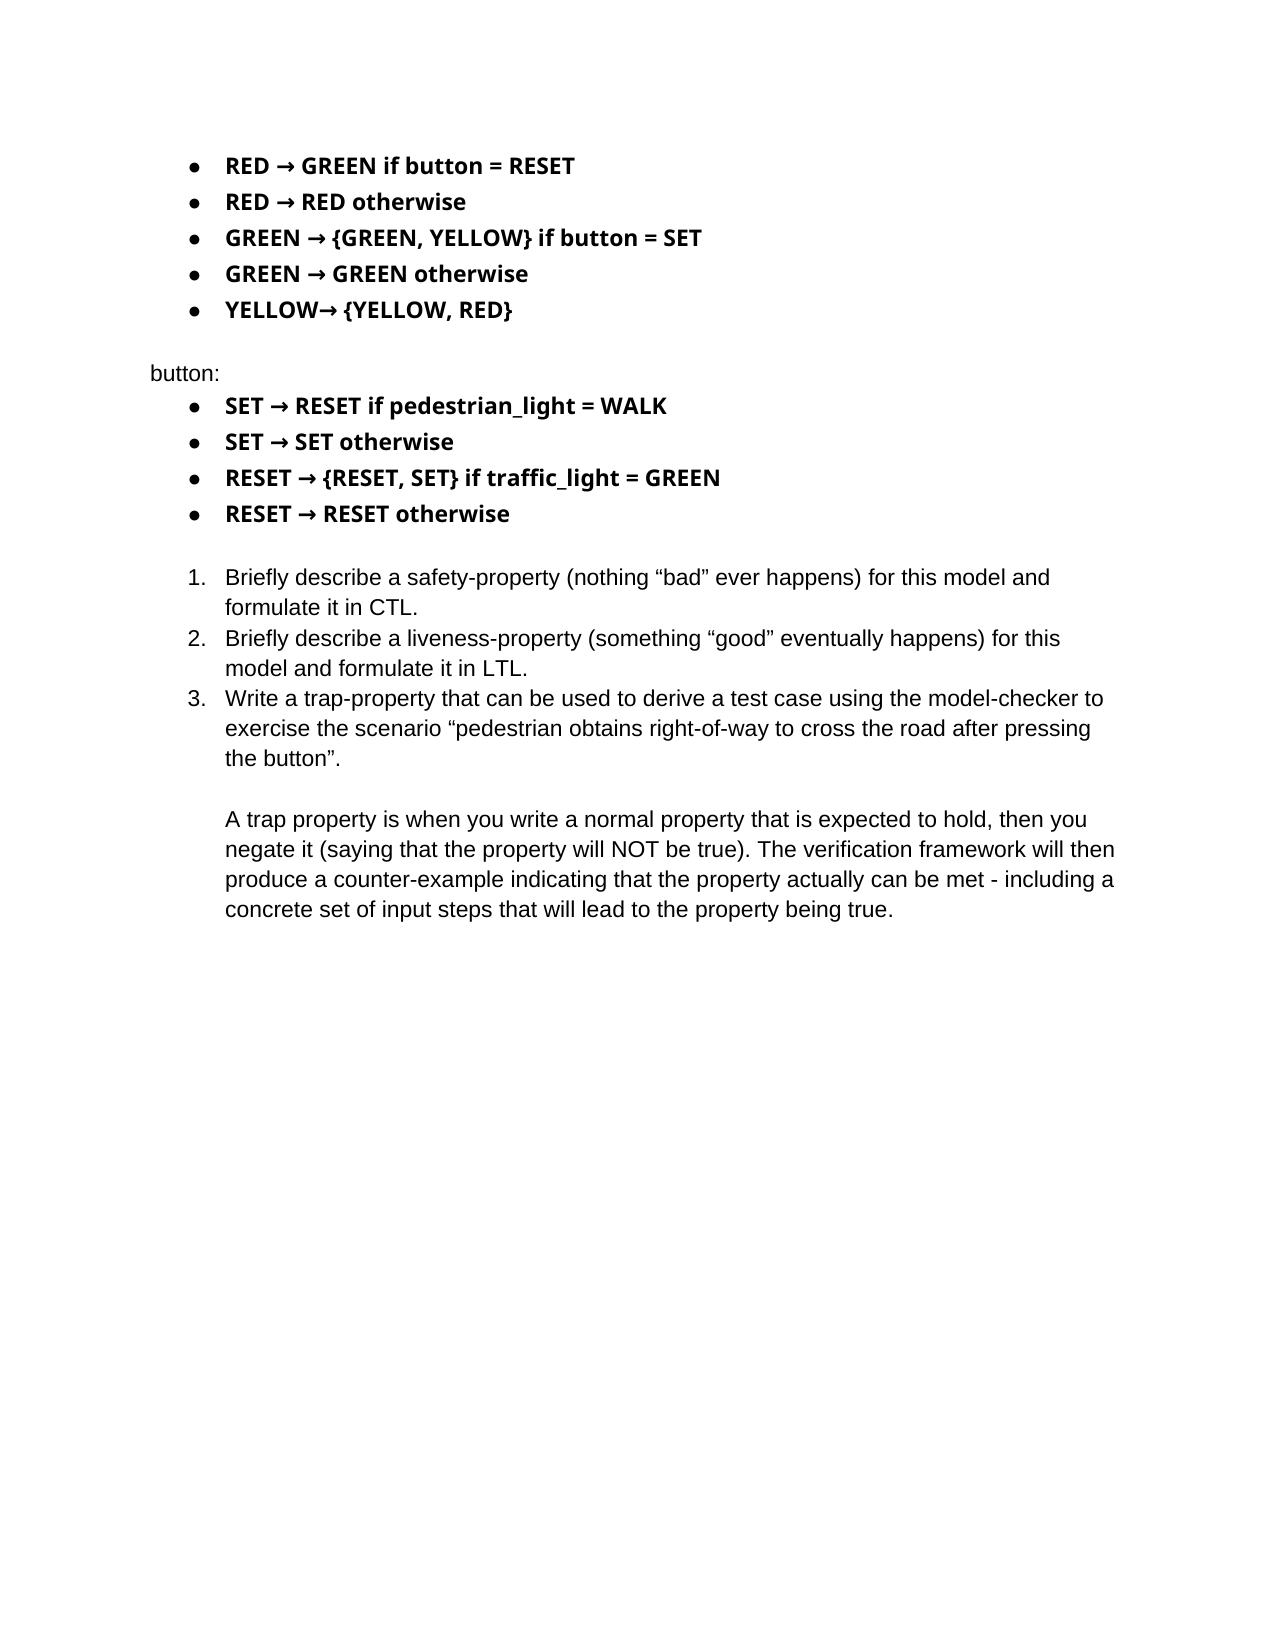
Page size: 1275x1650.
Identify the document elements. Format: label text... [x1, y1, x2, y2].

list SET → RESET if pedestrian_light = WALK [187, 390, 1125, 421]
list RESET → {RESET, SET} if traffic_light = GREEN [187, 462, 1125, 493]
list Briefly describe a liveness-property (something “good” eventually happens) for this model and formulate it in LTL. [187, 624, 1125, 681]
list GREEN → {GREEN, YELLOW} if button = SET [187, 222, 1125, 253]
list RED → GREEN if button = RESET [187, 150, 1125, 181]
list YELLOW→ {YELLOW, RED} [187, 294, 1125, 325]
list Briefly describe a safety-property (nothing “bad” ever happens) for this model and formulate it in CTL. [187, 564, 1125, 621]
list GREEN → GREEN otherwise [187, 258, 1125, 289]
list SET → SET otherwise [187, 426, 1125, 457]
text button: [150, 360, 1125, 386]
list Write a trap-property that can be used to derive a test case using the model-checker to exercise the scenario “pedestrian obtains right-of-way to cross the road after pressing the button”. A trap property is when you write a normal property that is expected to hold, then you negate it (saying that the property will NOT be true). The verification framework will then produce a counter-example indicating that the property actually can be met - including a concrete set of input steps that will lead to the property being true. [187, 685, 1125, 923]
list RESET → RESET otherwise [187, 498, 1125, 529]
list RED → RED otherwise [187, 186, 1125, 217]
